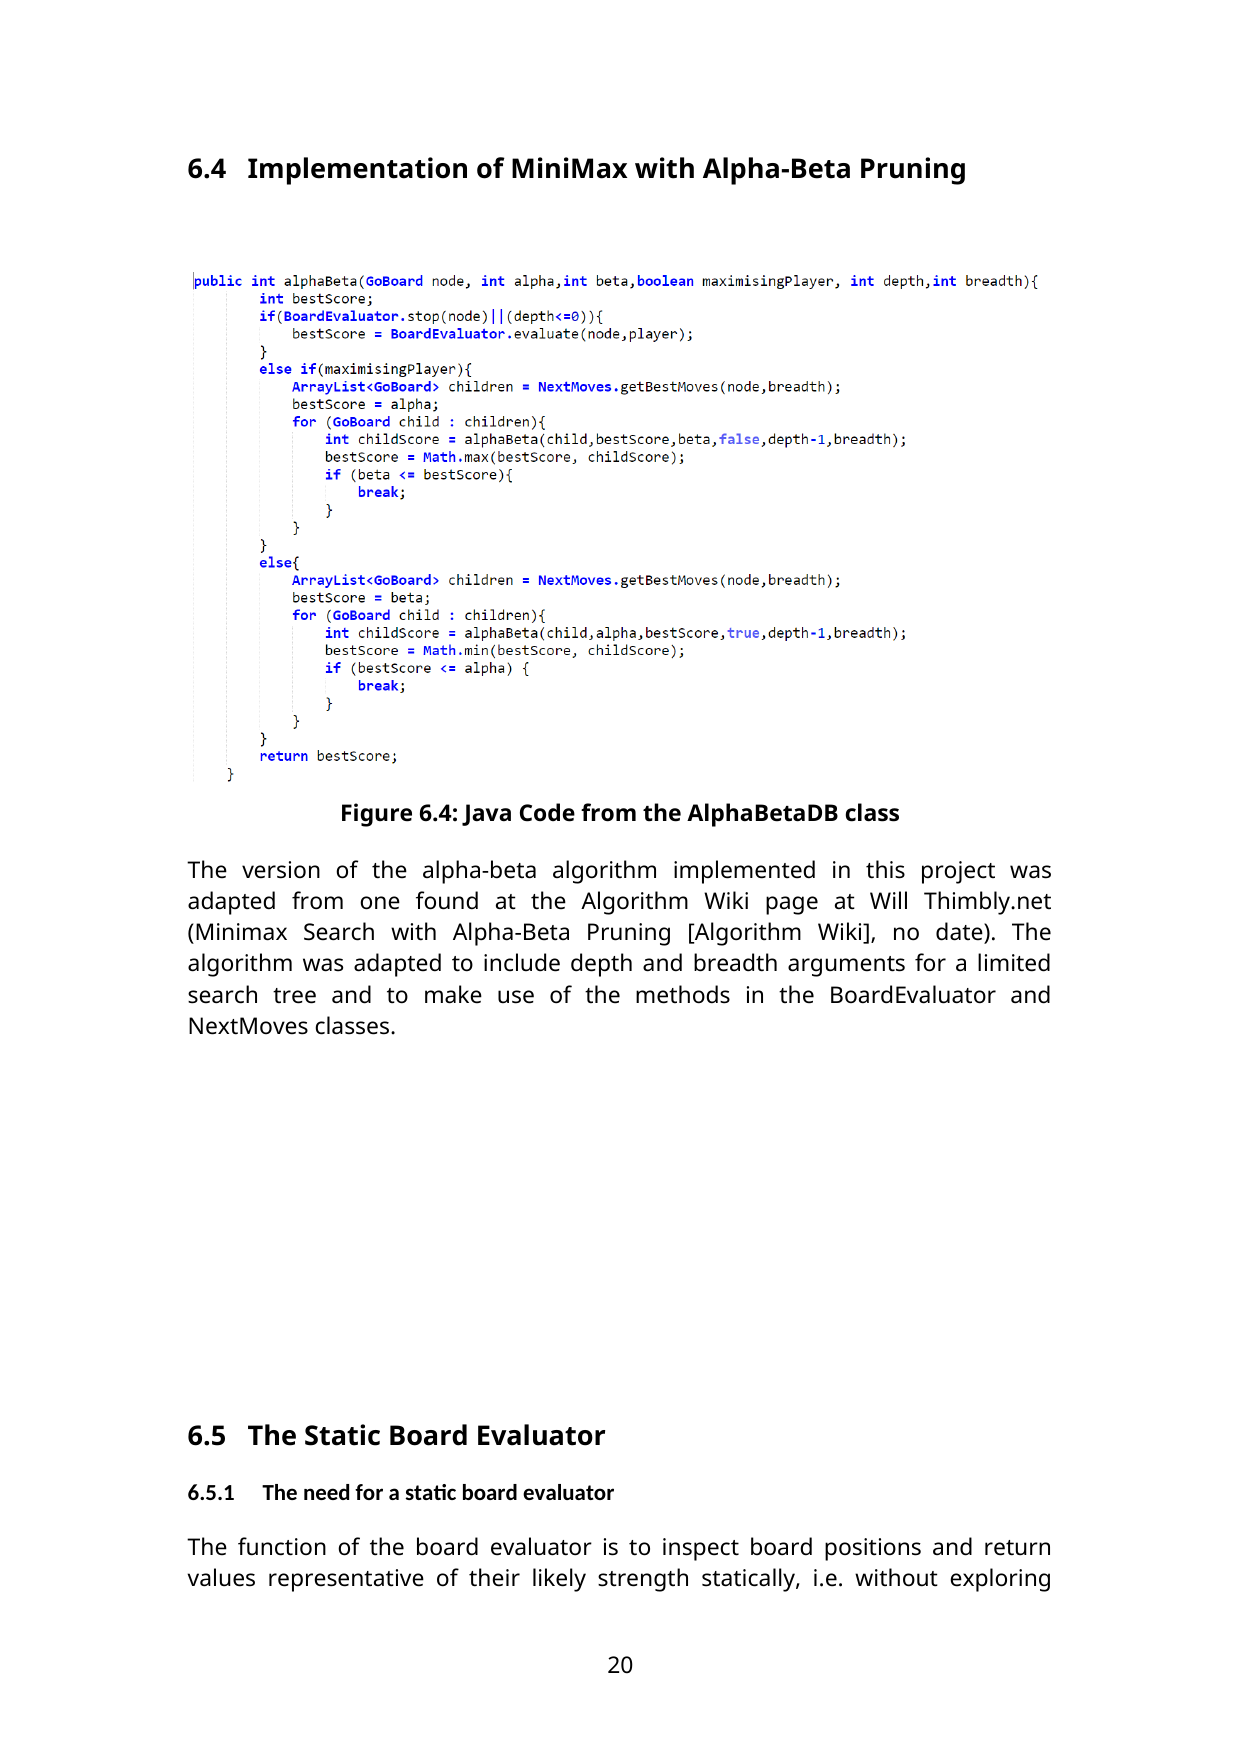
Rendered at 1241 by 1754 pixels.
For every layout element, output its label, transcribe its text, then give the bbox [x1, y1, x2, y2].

subtitle The Static Board Evaluator [187, 1416, 1053, 1453]
text The version of the alpha-beta algorithm implemented in this project was adapted from one found at the Algorithm Wiki page at Will Thimbly.net (Minimax Search with Alpha-Beta Pruning [Algorithm Wiki], no date). The algorithm was adapted to include depth and breadth arguments for a limited search tree and to make use of the methods in the BoardEvaluator and NextMoves classes. [187, 854, 1053, 1041]
text Figure 6.4: Java Code from the AlphaBetaDB class [187, 797, 1053, 829]
subtitle The need for a static board evaluator [187, 1478, 1053, 1506]
subtitle Implementation of MiniMax with Alpha-Beta Pruning [187, 150, 1053, 187]
